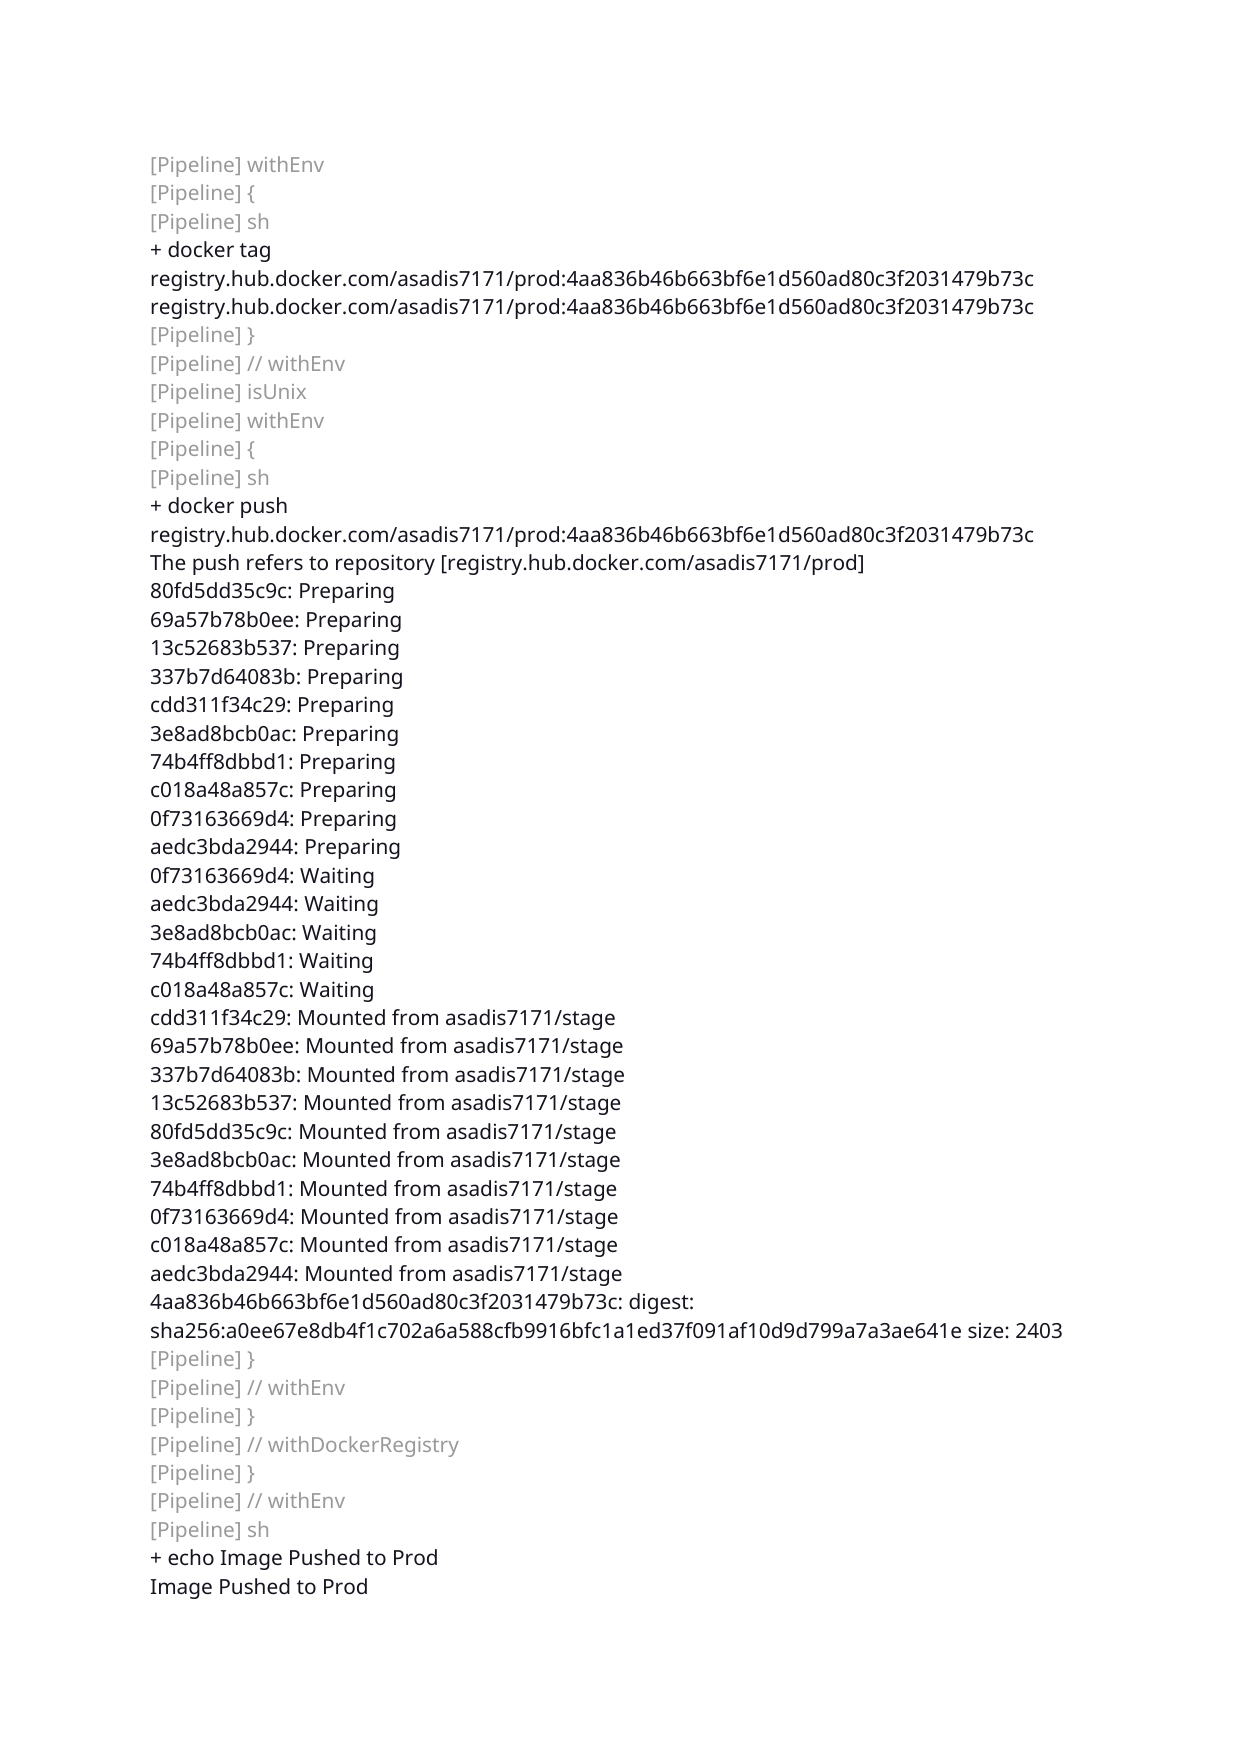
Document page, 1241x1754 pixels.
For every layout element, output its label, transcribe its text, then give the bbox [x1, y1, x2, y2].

text [Pipeline] sh [150, 1515, 1090, 1543]
text 0f73163669d4: Waiting [150, 861, 1090, 889]
text 80fd5dd35c9c: Preparing [150, 577, 1090, 605]
text c018a48a857c: Preparing [150, 776, 1090, 804]
text 69a57b78b0ee: Mounted from asadis7171/stage [150, 1032, 1090, 1060]
text 3e8ad8bcb0ac: Waiting [150, 918, 1090, 946]
text [Pipeline] } [150, 321, 1090, 349]
text [Pipeline] withEnv [150, 406, 1090, 434]
text 13c52683b537: Preparing [150, 633, 1090, 662]
text + echo Image Pushed to Prod [150, 1543, 1090, 1572]
text 74b4ff8dbbd1: Waiting [150, 946, 1090, 975]
text [Pipeline] } [150, 1458, 1090, 1487]
text 337b7d64083b: Preparing [150, 662, 1090, 690]
text 13c52683b537: Mounted from asadis7171/stage [150, 1088, 1090, 1117]
text 4aa836b46b663bf6e1d560ad80c3f2031479b73c: digest: sha256:a0ee67e8db4f1c702a6a588cfb9916bfc1a1ed37f091af10d9d799a7a3ae641e size: 2403 [150, 1287, 1090, 1344]
text [Pipeline] { [150, 434, 1090, 463]
text [Pipeline] } [150, 1344, 1090, 1373]
text The push refers to repository [registry.hub.docker.com/asadis7171/prod] [150, 548, 1090, 577]
text aedc3bda2944: Mounted from asadis7171/stage [150, 1259, 1090, 1287]
text + docker tag registry.hub.docker.com/asadis7171/prod:4aa836b46b663bf6e1d560ad80c3f2031479b73c registry.hub.docker.com/asadis7171/prod:4aa836b46b663bf6e1d560ad80c3f2031479b73c [150, 235, 1090, 321]
text 74b4ff8dbbd1: Mounted from asadis7171/stage [150, 1174, 1090, 1202]
text [Pipeline] } [150, 1401, 1090, 1430]
text + docker push registry.hub.docker.com/asadis7171/prod:4aa836b46b663bf6e1d560ad80c3f2031479b73c [150, 491, 1090, 548]
text [Pipeline] { [150, 178, 1090, 207]
text [Pipeline] // withEnv [150, 1487, 1090, 1515]
text [Pipeline] sh [150, 463, 1090, 491]
text 0f73163669d4: Preparing [150, 804, 1090, 832]
text 0f73163669d4: Mounted from asadis7171/stage [150, 1202, 1090, 1231]
text [Pipeline] // withEnv [150, 1373, 1090, 1401]
text 69a57b78b0ee: Preparing [150, 605, 1090, 633]
text cdd311f34c29: Preparing [150, 690, 1090, 719]
text cdd311f34c29: Mounted from asadis7171/stage [150, 1003, 1090, 1032]
text c018a48a857c: Waiting [150, 975, 1090, 1003]
text Image Pushed to Prod [150, 1572, 1090, 1600]
text aedc3bda2944: Preparing [150, 832, 1090, 861]
text 337b7d64083b: Mounted from asadis7171/stage [150, 1060, 1090, 1088]
text [Pipeline] // withEnv [150, 349, 1090, 377]
text [Pipeline] // withDockerRegistry [150, 1430, 1090, 1458]
text 3e8ad8bcb0ac: Preparing [150, 719, 1090, 747]
text [Pipeline] withEnv [150, 150, 1090, 178]
text [Pipeline] isUnix [150, 377, 1090, 406]
text 3e8ad8bcb0ac: Mounted from asadis7171/stage [150, 1145, 1090, 1174]
text 80fd5dd35c9c: Mounted from asadis7171/stage [150, 1117, 1090, 1145]
text [Pipeline] sh [150, 207, 1090, 235]
text aedc3bda2944: Waiting [150, 889, 1090, 918]
text c018a48a857c: Mounted from asadis7171/stage [150, 1231, 1090, 1259]
text 74b4ff8dbbd1: Preparing [150, 747, 1090, 776]
